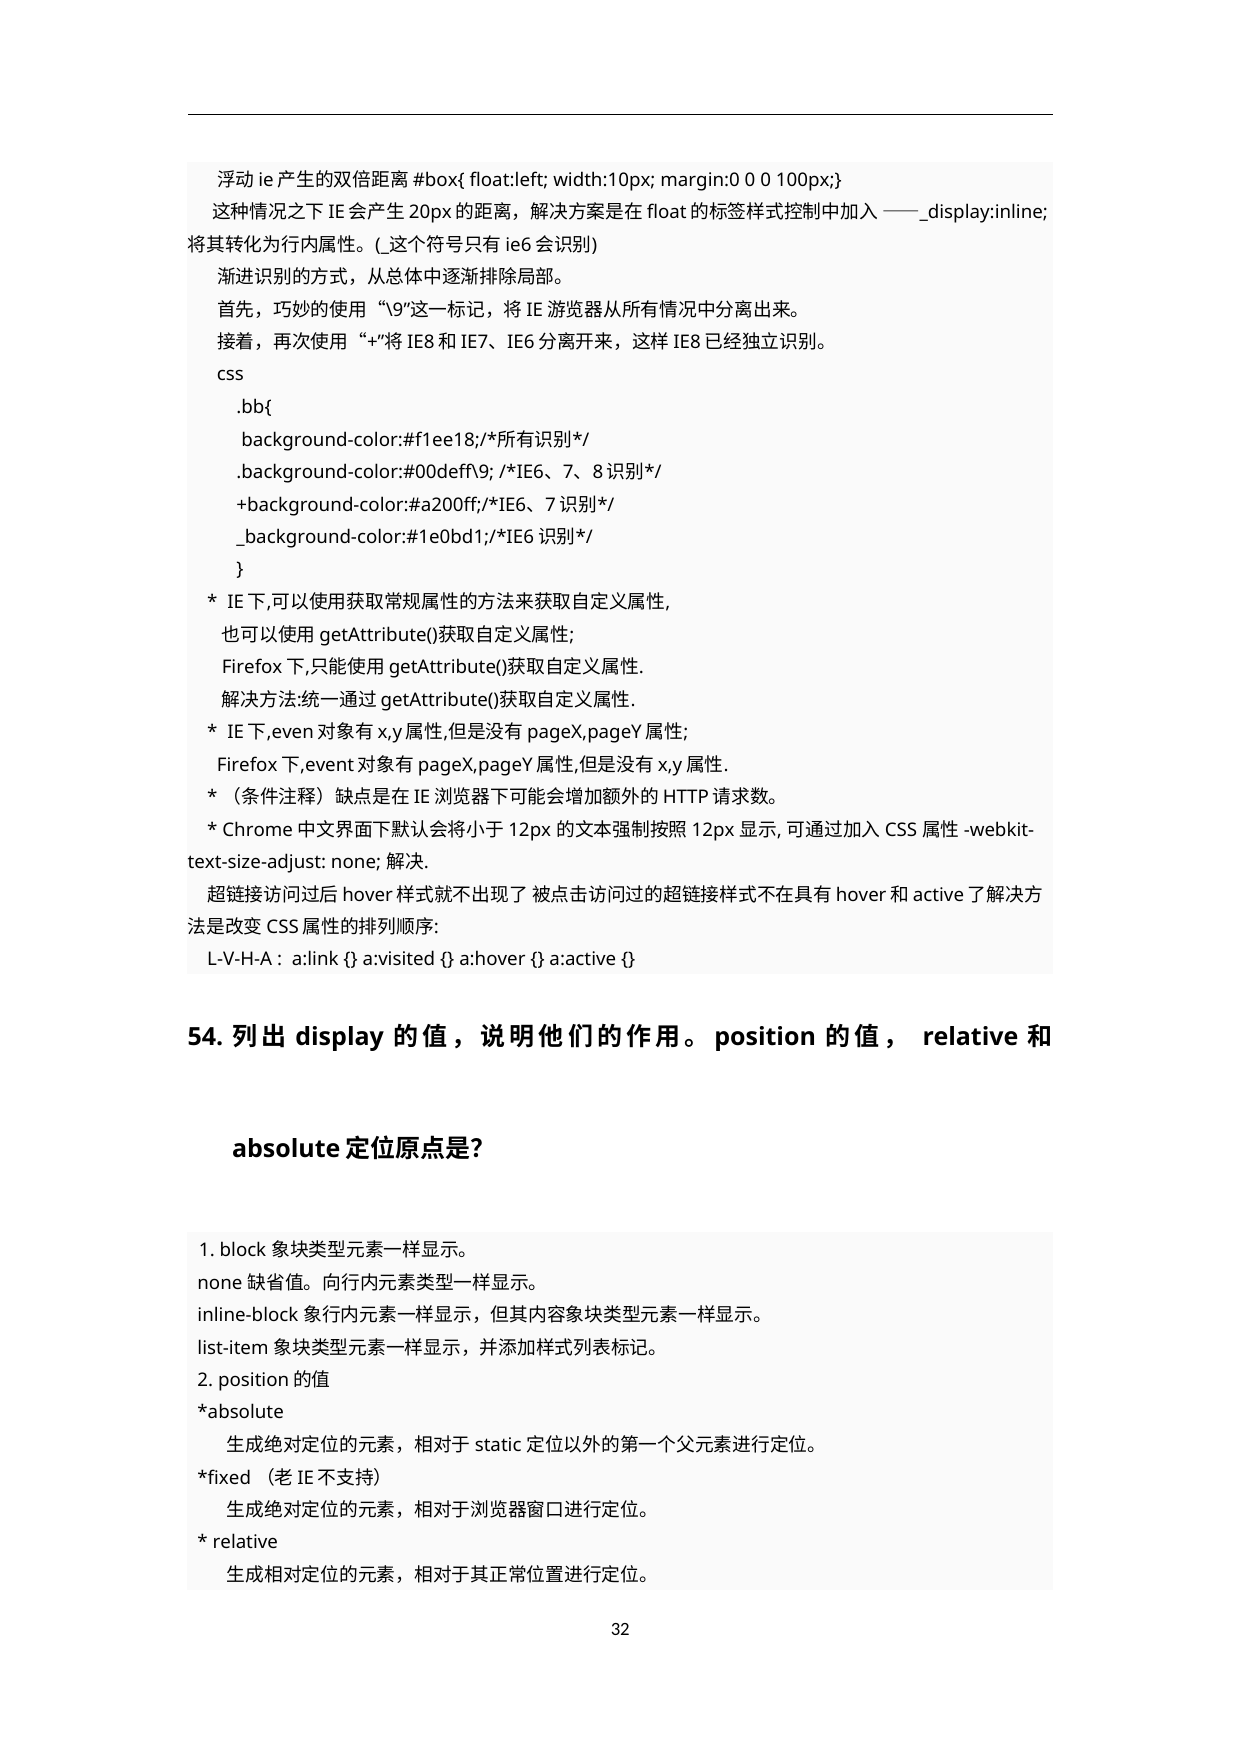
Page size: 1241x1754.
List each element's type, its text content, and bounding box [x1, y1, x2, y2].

text * Chrome 中文界面下默认会将小于 12px 的文本强制按照 12px 显示, 可通过加入 CSS 属性 -webkit-text-size-adjust: none; 解决. [187, 812, 1053, 877]
text 1. block 象块类型元素一样显示。 [187, 1232, 1053, 1265]
subtitle 列出display的值，说明他们的作用。position的值， relative和absolute定位原点是？ [187, 1002, 1053, 1179]
text 解决方法:统一通过getAttribute()获取自定义属性. [187, 682, 1053, 714]
text 首先，巧妙的使用“\9”这一标记，将IE游览器从所有情况中分离出来。 [187, 292, 1053, 324]
text 超链接访问过后hover样式就不出现了 被点击访问过的超链接样式不在具有hover和active了解决方法是改变CSS属性的排列顺序: [187, 877, 1053, 942]
text +background-color:#a200ff;/*IE6、7识别*/ [187, 487, 1053, 519]
text * relative [187, 1525, 1053, 1557]
text inline-block 象行内元素一样显示，但其内容象块类型元素一样显示。 [187, 1297, 1053, 1330]
text background-color:#f1ee18;/*所有识别*/ [187, 422, 1053, 454]
text 接着，再次使用“+”将IE8和IE7、IE6分离开来，这样IE8已经独立识别。 [187, 324, 1053, 357]
text * IE下,even对象有x,y属性,但是没有pageX,pageY属性; [187, 714, 1053, 747]
text .background-color:#00deff\9; /*IE6、7、8识别*/ [187, 454, 1053, 487]
text } [187, 552, 1053, 584]
text .bb{ [187, 389, 1053, 422]
text Firefox下,只能使用getAttribute()获取自定义属性. [187, 649, 1053, 682]
text 浮动ie产生的双倍距离 #box{ float:left; width:10px; margin:0 0 0 100px;} [187, 162, 1053, 194]
text 这种情况之下IE会产生20px的距离，解决方案是在float的标签样式控制中加入 ——_display:inline;将其转化为行内属性。(_这个符号只有ie6会识别) [187, 194, 1053, 259]
text Firefox下,event对象有pageX,pageY属性,但是没有x,y属性. [187, 747, 1053, 779]
text 生成相对定位的元素，相对于其正常位置进行定位。 [187, 1557, 1053, 1590]
text * IE下,可以使用获取常规属性的方法来获取自定义属性, [187, 584, 1053, 617]
text L-V-H-A : a:link {} a:visited {} a:hover {} a:active {} [187, 942, 1053, 974]
text 也可以使用getAttribute()获取自定义属性; [187, 617, 1053, 649]
text 2. position的值 [187, 1362, 1053, 1395]
text *fixed （老IE不支持） [187, 1460, 1053, 1492]
text css [187, 357, 1053, 389]
text list-item 象块类型元素一样显示，并添加样式列表标记。 [187, 1330, 1053, 1362]
text 生成绝对定位的元素，相对于浏览器窗口进行定位。 [187, 1492, 1053, 1525]
text _background-color:#1e0bd1;/*IE6识别*/ [187, 519, 1053, 552]
text 生成绝对定位的元素，相对于 static 定位以外的第一个父元素进行定位。 [187, 1427, 1053, 1460]
text *absolute [187, 1395, 1053, 1427]
text 渐进识别的方式，从总体中逐渐排除局部。 [187, 259, 1053, 292]
text none 缺省值。向行内元素类型一样显示。 [187, 1265, 1053, 1297]
text * （条件注释）缺点是在IE浏览器下可能会增加额外的HTTP请求数。 [187, 779, 1053, 812]
